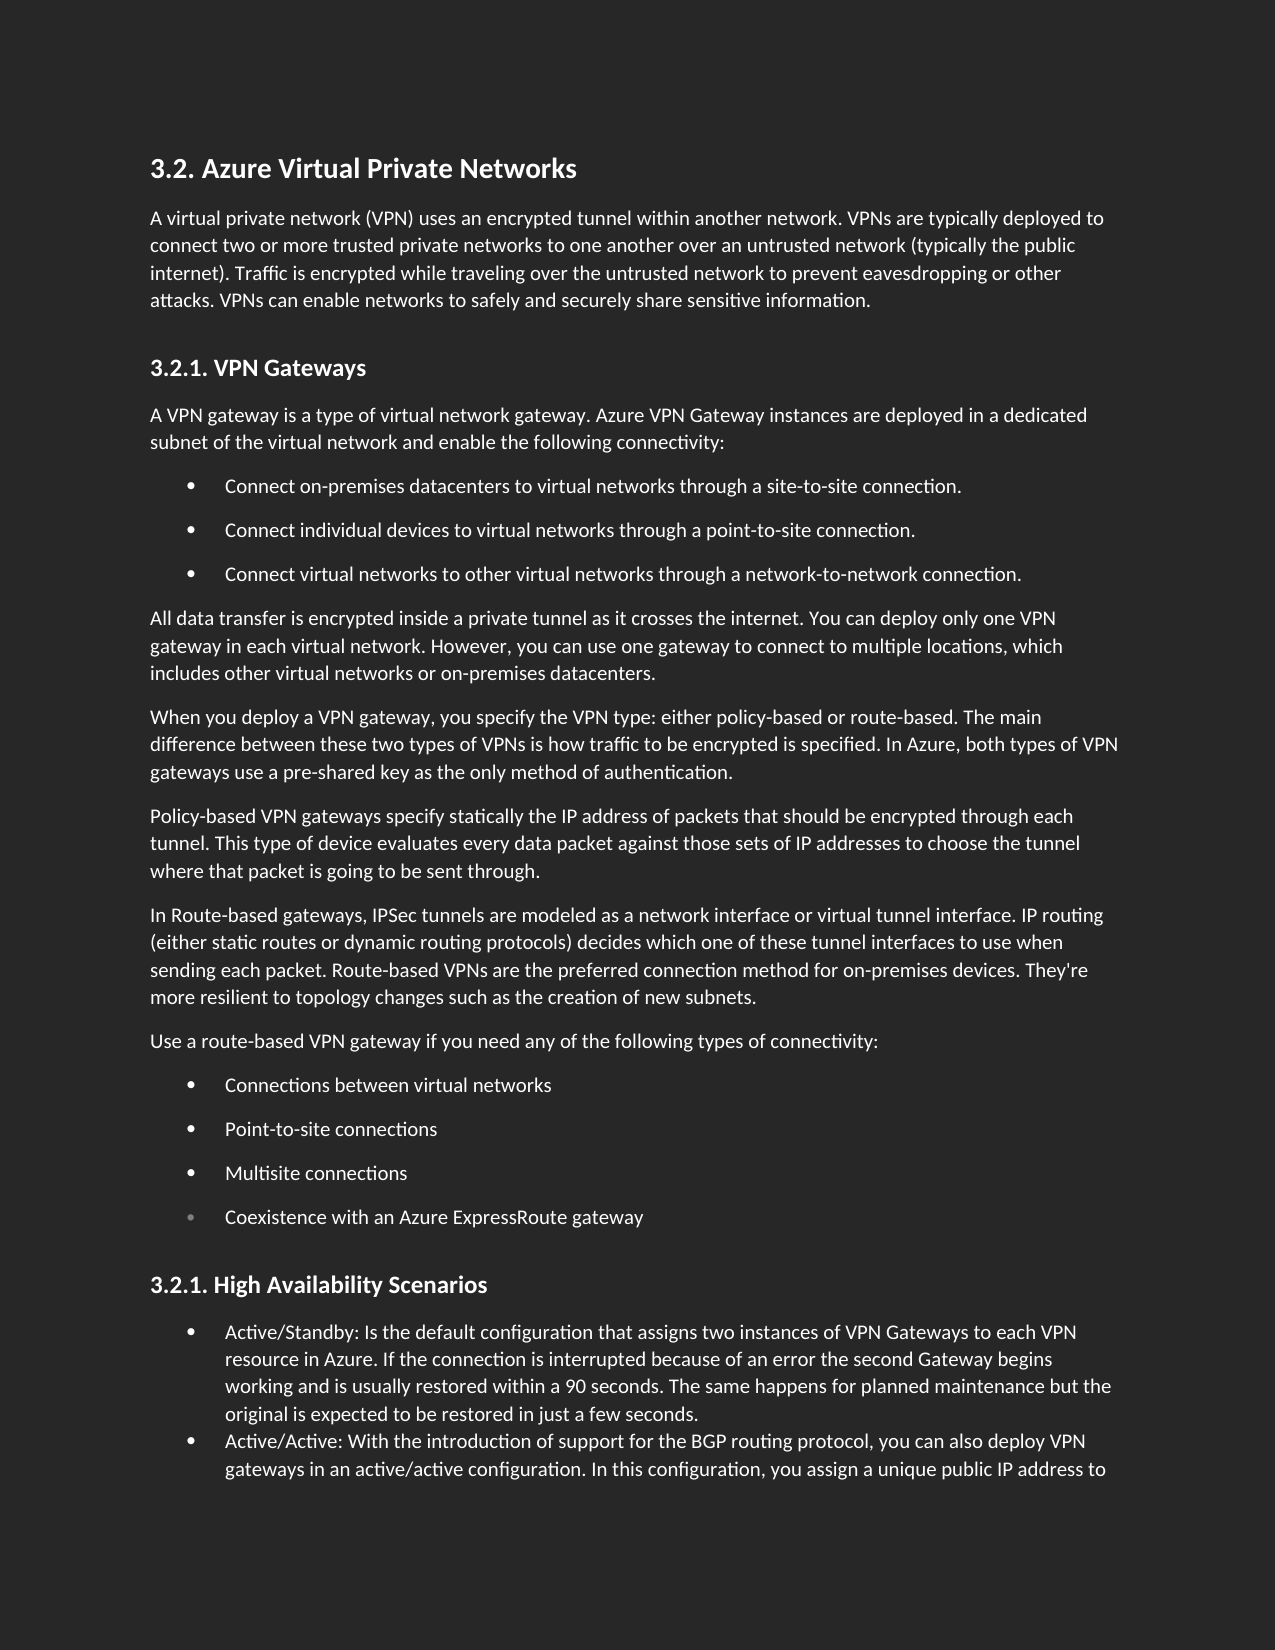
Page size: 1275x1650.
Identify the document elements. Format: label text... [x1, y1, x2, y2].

subtitle 3.2.1. VPN Gateways [150, 352, 1125, 383]
list Multisite connections [187, 1160, 1125, 1186]
list Point-to-site connections [187, 1116, 1125, 1142]
list Connections between virtual networks [187, 1072, 1125, 1098]
text All data transfer is encrypted inside a private tunnel as it crosses the internet. You can deploy only one VPN gateway in each virtual network. However, you can use one gateway to connect to multiple locations, which includes other virtual networks or on-premises datacenters. [150, 605, 1125, 686]
text A VPN gateway is a type of virtual network gateway. Azure VPN Gateway instances are deployed in a dedicated subnet of the virtual network and enable the following connectivity: [150, 402, 1125, 454]
text Policy-based VPN gateways specify statically the IP address of packets that should be encrypted through each tunnel. This type of device evaluates every data packet against those sets of IP addresses to choose the tunnel where that packet is going to be sent through. [150, 803, 1125, 883]
list Connect individual devices to virtual networks through a point-to-site connection. [187, 517, 1125, 543]
text In Route-based gateways, IPSec tunnels are modeled as a network interface or virtual tunnel interface. IP routing (either static routes or dynamic routing protocols) decides which one of these tunnel interfaces to use when sending each packet. Route-based VPNs are the preferred connection method for on-premises devices. They're more resilient to topology changes such as the creation of new subnets. [150, 902, 1125, 1009]
list Connect on-premises datacenters to virtual networks through a site-to-site connection. [187, 473, 1125, 499]
subtitle 3.2.1. High Availability Scenarios [150, 1269, 1125, 1300]
list Active/Standby: Is the default configuration that assigns two instances of VPN Gateways to each VPN resource in Azure. If the connection is interrupted because of an error the second Gateway begins working and is usually restored within a 90 seconds. The same happens for planned maintenance but the original is expected to be restored in just a few seconds. [187, 1319, 1125, 1427]
text When you deploy a VPN gateway, you specify the VPN type: either policy-based or route-based. The main difference between these two types of VPNs is how traffic to be encrypted is specified. In Azure, both types of VPN gateways use a pre-shared key as the only method of authentication. [150, 704, 1125, 784]
text Use a route-based VPN gateway if you need any of the following types of connectivity: [150, 1028, 1125, 1054]
list Coexistence with an Azure ExpressRoute gateway [187, 1204, 1125, 1230]
text A virtual private network (VPN) uses an encrypted tunnel within another network. VPNs are typically deployed to connect two or more trusted private networks to one another over an untrusted network (typically the public internet). Traffic is encrypted while traveling over the untrusted network to prevent eavesdropping or other attacks. VPNs can enable networks to safely and securely share sensitive information. [150, 205, 1125, 313]
subtitle 3.2. Azure Virtual Private Networks [150, 150, 1125, 186]
list Connect virtual networks to other virtual networks through a network-to-network connection. [187, 561, 1125, 587]
